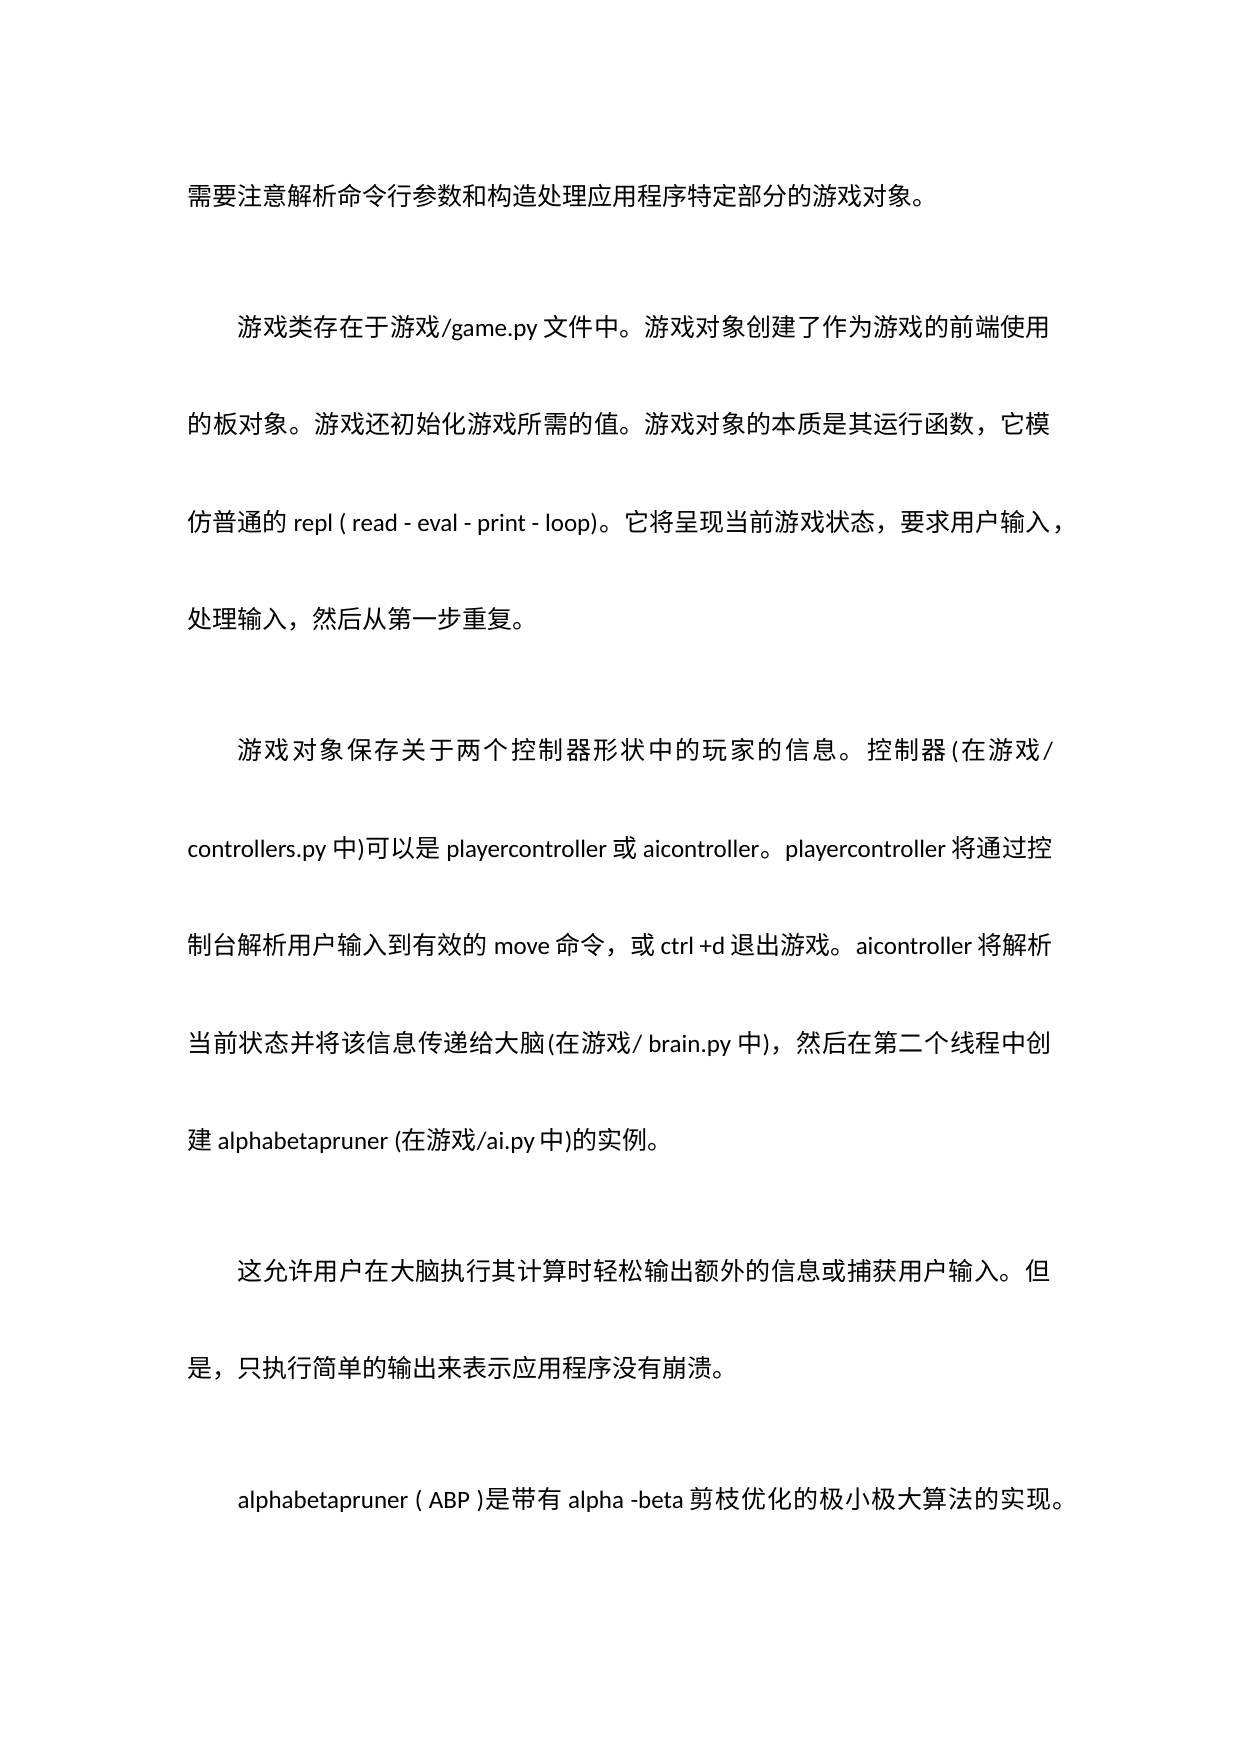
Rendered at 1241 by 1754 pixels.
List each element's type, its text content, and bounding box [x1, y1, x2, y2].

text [187, 162, 1053, 227]
text 游戏对象保存关于两个控制器形状中的玩家的信息。控制器(在游戏/controllers.py中)可以是playercontroller或aicontroller。playercontroller将通过控制台解析用户输入到有效的move命令，或ctrl +d退出游戏。aicontroller将解析当前状态并将该信息传递给大脑(在游戏/ brain.py中)，然后在第二个线程中创建alphabetapruner (在游戏/ai.py中)的实例。 [187, 716, 1053, 1171]
text 游戏类存在于游戏/game.py文件中。游戏对象创建了作为游戏的前端使用的板对象。游戏还初始化游戏所需的值。游戏对象的本质是其运行函数，它模仿普通的repl ( read - eval - print - loop)。它将呈现当前游戏状态，要求用户输入，处理输入，然后从第一步重复。 [187, 293, 1053, 650]
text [187, 1465, 1053, 1530]
text 这允许用户在大脑执行其计算时轻松输出额外的信息或捕获用户输入。但是，只执行简单的输出来表示应用程序没有崩溃。 [187, 1237, 1053, 1399]
